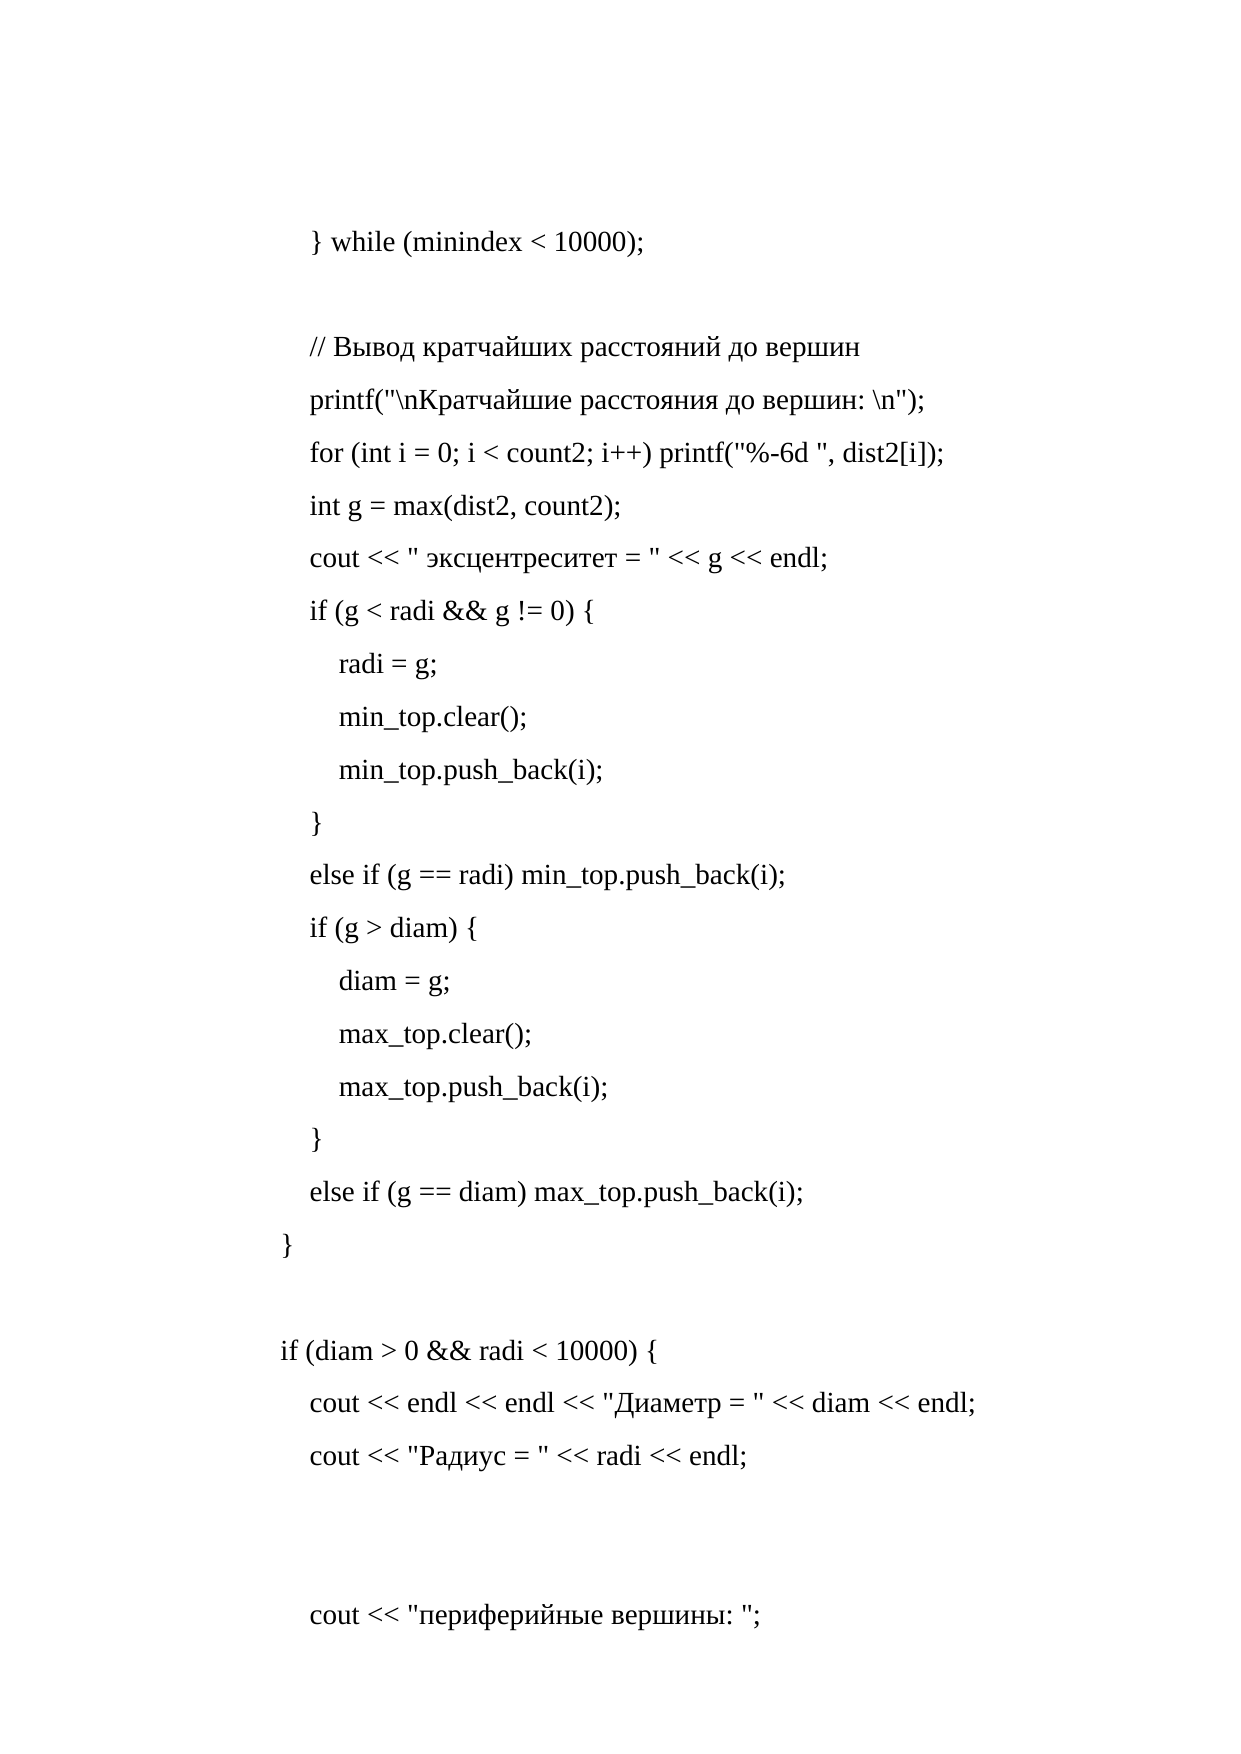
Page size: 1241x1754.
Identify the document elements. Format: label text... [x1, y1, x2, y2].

text else if (g == radi) min_top.push_back(i); [177, 857, 1152, 891]
text } [177, 1122, 1152, 1155]
text // Вывод кратчайших расстояний до вершин [177, 329, 1152, 363]
text diam = g; [177, 963, 1152, 997]
text min_top.clear(); [177, 699, 1152, 733]
text if (g < radi && g != 0) { [177, 593, 1152, 627]
text radi = g; [177, 646, 1152, 680]
text cout << " эксцентреситет = " << g << endl; [177, 541, 1152, 574]
text for (int i = 0; i < count2; i++) printf("%-6d ", dist2[i]); [177, 435, 1152, 468]
text cout << endl << endl << "Диаметр = " << diam << endl; [177, 1386, 1152, 1419]
text cout << "периферийные вершины: "; [177, 1597, 1152, 1630]
text int g = max(dist2, count2); [177, 488, 1152, 521]
text min_top.push_back(i); [177, 752, 1152, 785]
text max_top.clear(); [177, 1016, 1152, 1049]
text if (diam > 0 && radi < 10000) { [177, 1333, 1152, 1366]
text cout << "Радиус = " << radi << endl; [177, 1438, 1152, 1472]
text if (g > diam) { [177, 910, 1152, 944]
text printf("\nКратчайшие расстояния до вершин: \n"); [177, 382, 1152, 416]
text } while (minindex < 10000); [177, 224, 1152, 257]
text max_top.push_back(i); [177, 1069, 1152, 1102]
text } [177, 1227, 1152, 1261]
text } [177, 805, 1152, 838]
text else if (g == diam) max_top.push_back(i); [177, 1174, 1152, 1208]
